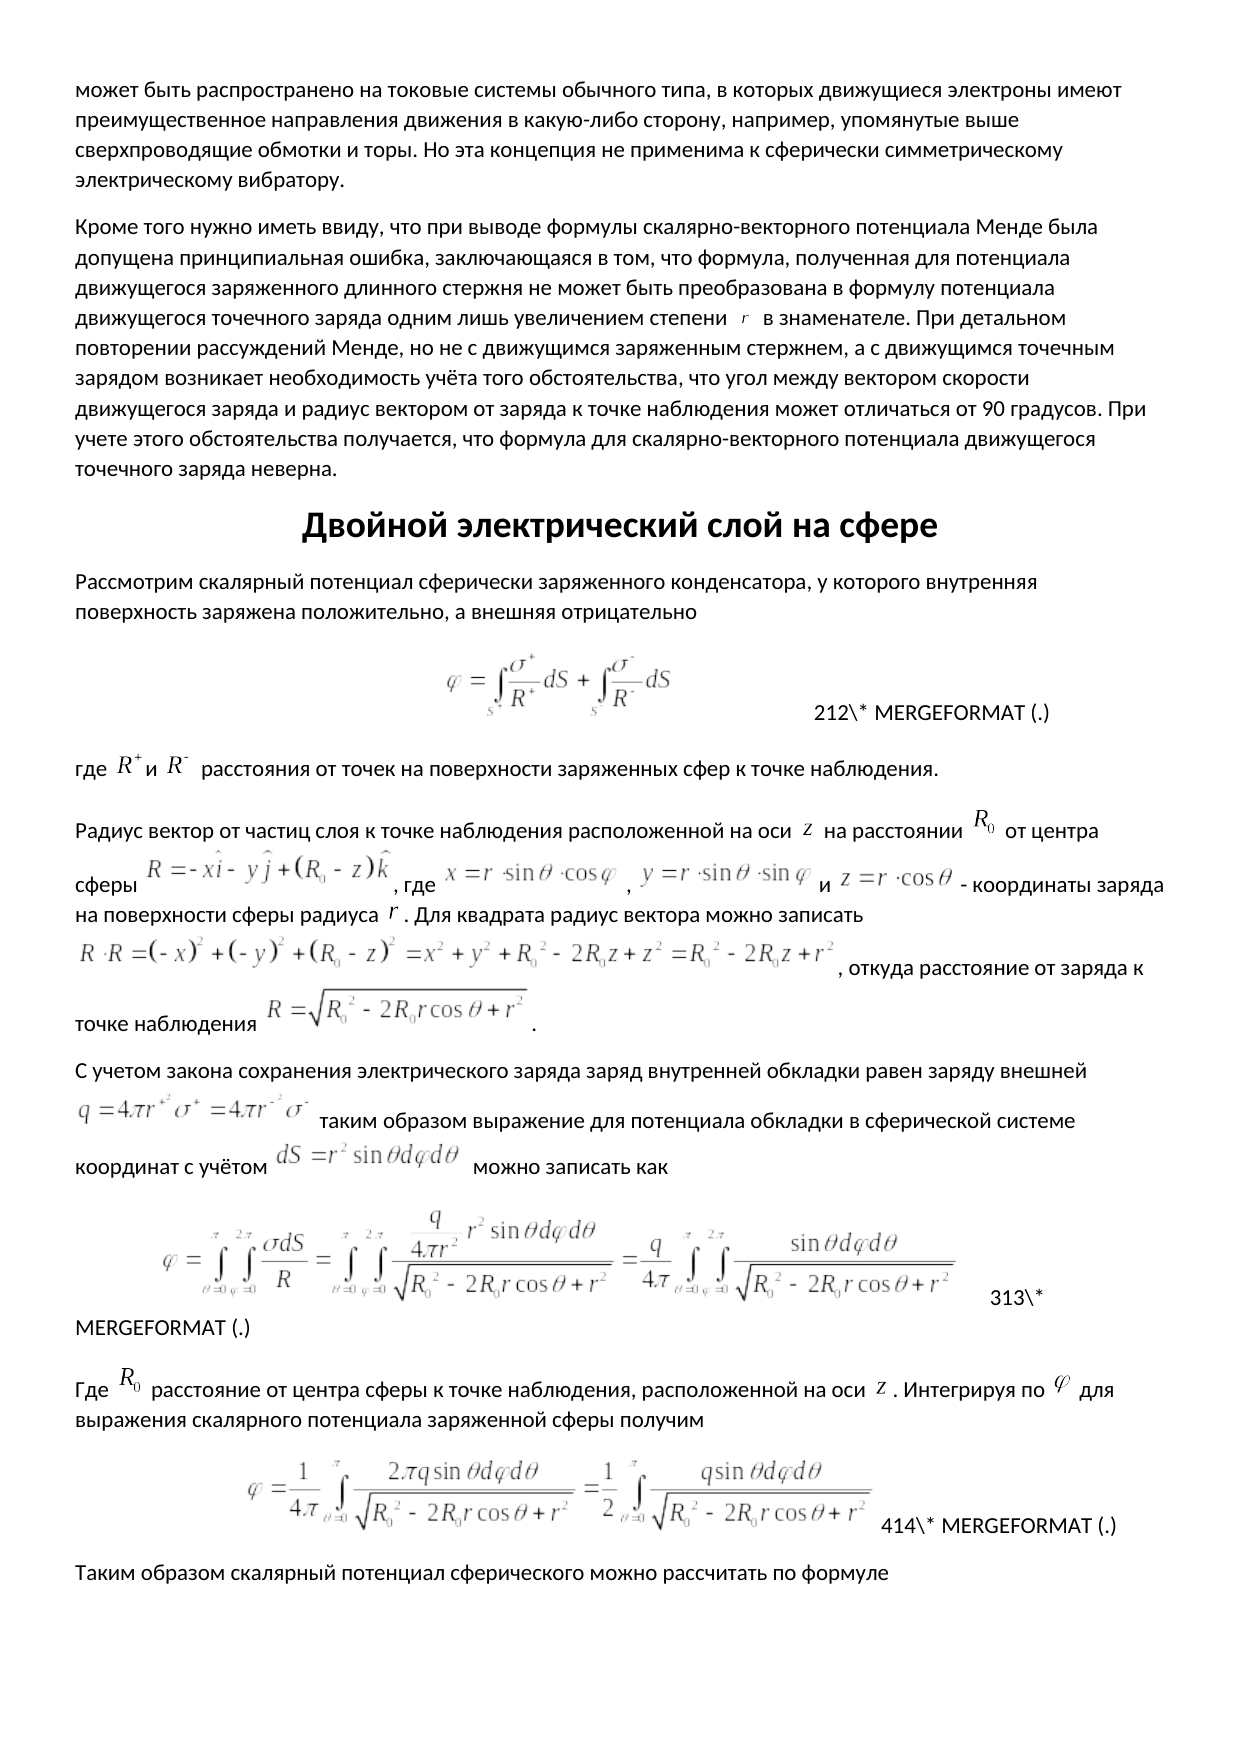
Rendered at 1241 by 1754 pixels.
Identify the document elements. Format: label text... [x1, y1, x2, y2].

text Таким образом скалярный потенциал сферического можно рассчитать по формуле [75, 1558, 1165, 1586]
text Рассмотрим скалярный потенциал сферически заряженного конденсатора, у которого внутренняя поверхность заряжена положительно, а внешняя отрицательно [75, 567, 1165, 625]
text где и расстояния от точек на поверхности заряженных сфер к точке наблюдения. [75, 745, 1165, 782]
text Радиус вектор от частиц слоя к точке наблюдения расположенной на оси на расстоянии от центра сферы , где , и - координаты заряда на поверхности сферы радиуса . Для квадрата радиус вектора можно записать , откуда расстояние от заряда к точке наблюдения . [75, 801, 1165, 1037]
text Кроме того нужно иметь ввиду, что при выводе формулы скалярно-векторного потенциала Менде была допущена принципиальная ошибка, заключающаяся в том, что формула, полученная для потенциала движущегося заряженного длинного стержня не может быть преобразована в формулу потенциала движущегося точечного заряда одним лишь увеличением степени в знаменателе. При детальном повторении рассуждений Менде, но не с движущимся заряженным стержнем, а с движущимся точечным зарядом возникает необходимость учёта того обстоятельства, что угол между вектором скорости движущегося заряда и радиус вектором от заряда к точке наблюдения может отличаться от 90 градусов. При учете этого обстоятельства получается, что формула для скалярно-векторного потенциала движущегося точечного заряда неверна. [75, 212, 1165, 482]
text С учетом закона сохранения электрического заряда заряд внутренней обкладки равен заряду внешней таким образом выражение для потенциала обкладки в сферической системе координат с учётом можно записать как [75, 1056, 1165, 1180]
text Двойной электрический слой на сфере [75, 501, 1165, 547]
